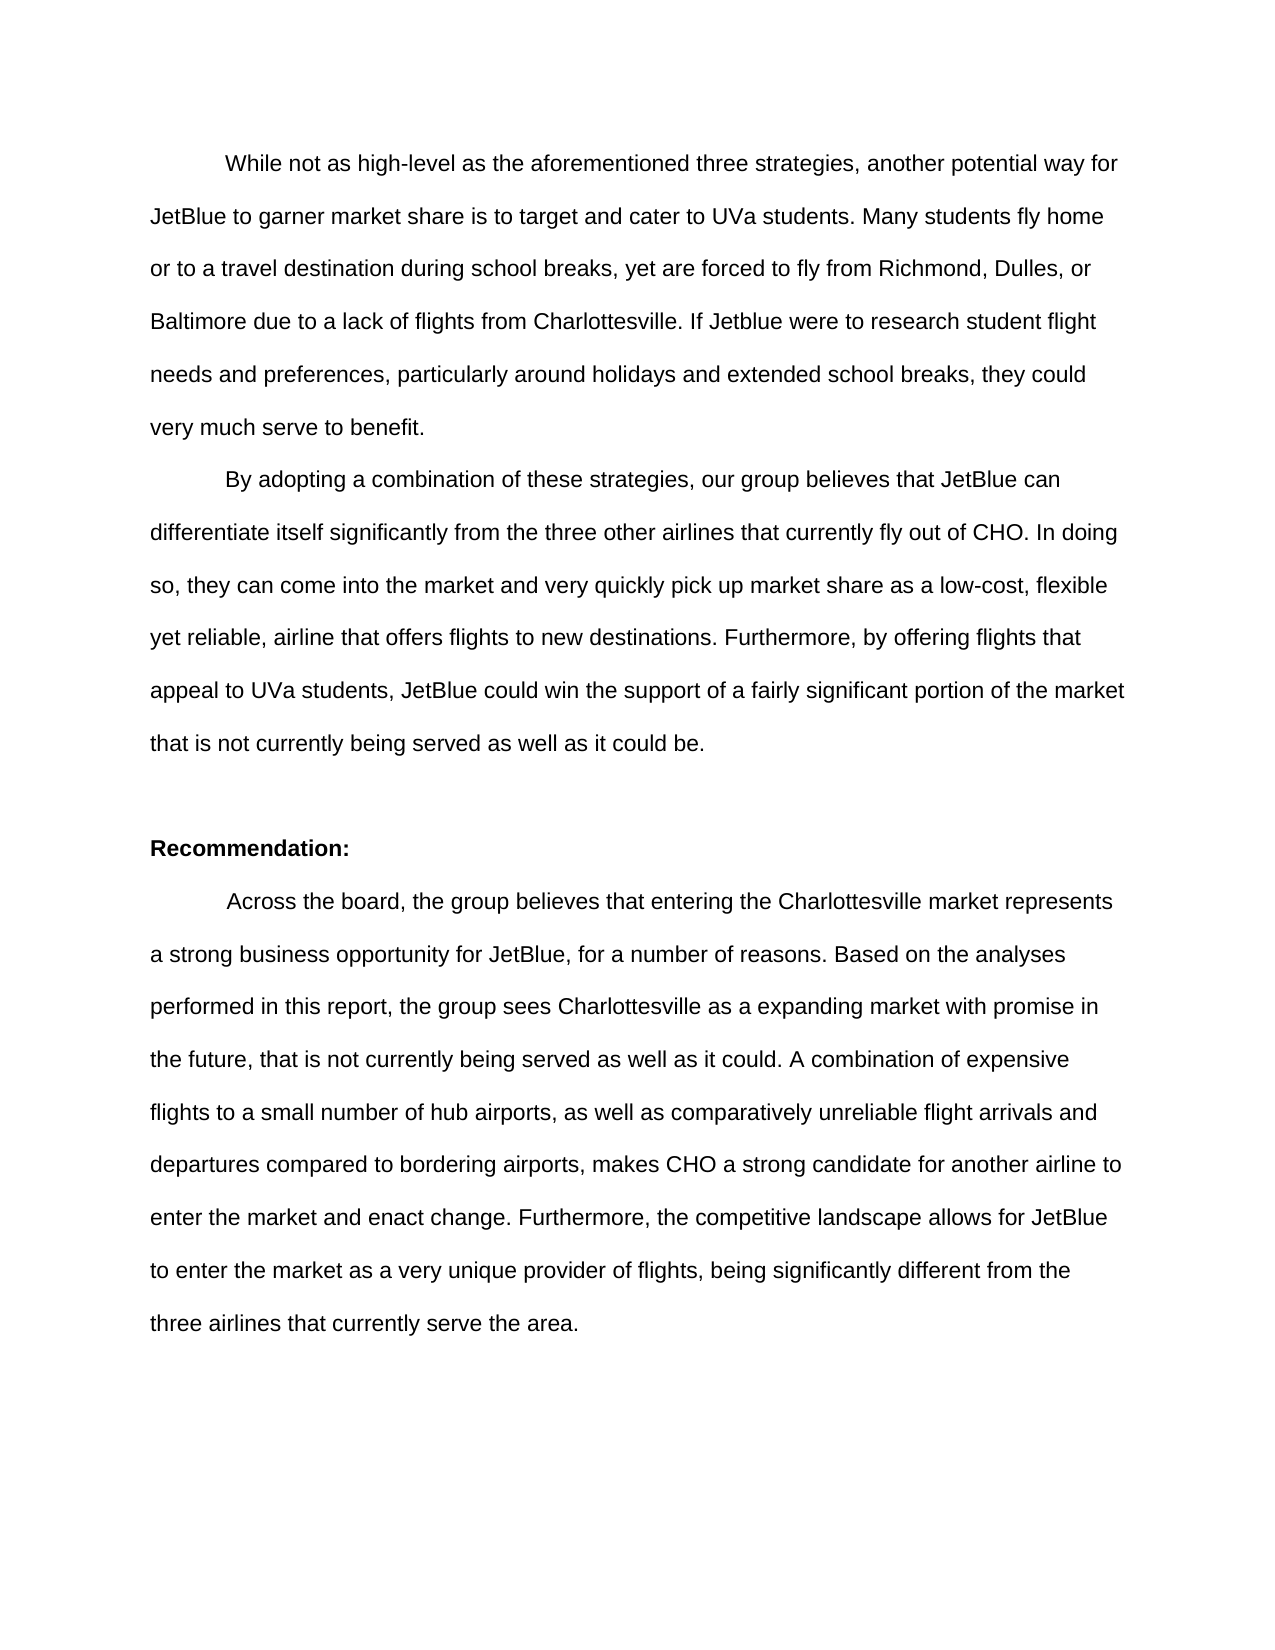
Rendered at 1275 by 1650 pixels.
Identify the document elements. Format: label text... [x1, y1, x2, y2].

text While not as high-level as the aforementioned three strategies, another potential way for JetBlue to garner market share is to target and cater to UVa students. Many students fly home or to a travel destination during school breaks, yet are forced to fly from Richmond, Dulles, or Baltimore due to a lack of flights from Charlottesville. If Jetblue were to research student flight needs and preferences, particularly around holidays and extended school breaks, they could very much serve to benefit. [150, 150, 1125, 440]
text Recommendation: [150, 835, 1125, 862]
text Across the board, the group believes that entering the Charlottesville market represents a strong business opportunity for JetBlue, for a number of reasons. Based on the analyses performed in this report, the group sees Charlottesville as a expanding market with promise in the future, that is not currently being served as well as it could. A combination of expensive flights to a small number of hub airports, as well as comparatively unreliable flight arrivals and departures compared to bordering airports, makes CHO a strong candidate for another airline to enter the market and enact change. Furthermore, the competitive landscape allows for JetBlue to enter the market as a very unique provider of flights, being significantly different from the three airlines that currently serve the area. [150, 888, 1125, 1336]
text By adopting a combination of these strategies, our group believes that JetBlue can differentiate itself significantly from the three other airlines that currently fly out of CHO. In doing so, they can come into the market and very quickly pick up market share as a low-cost, flexible yet reliable, airline that offers flights to new destinations. Furthermore, by offering flights that appeal to UVa students, JetBlue could win the support of a fairly significant portion of the market that is not currently being served as well as it could be. [150, 466, 1125, 756]
